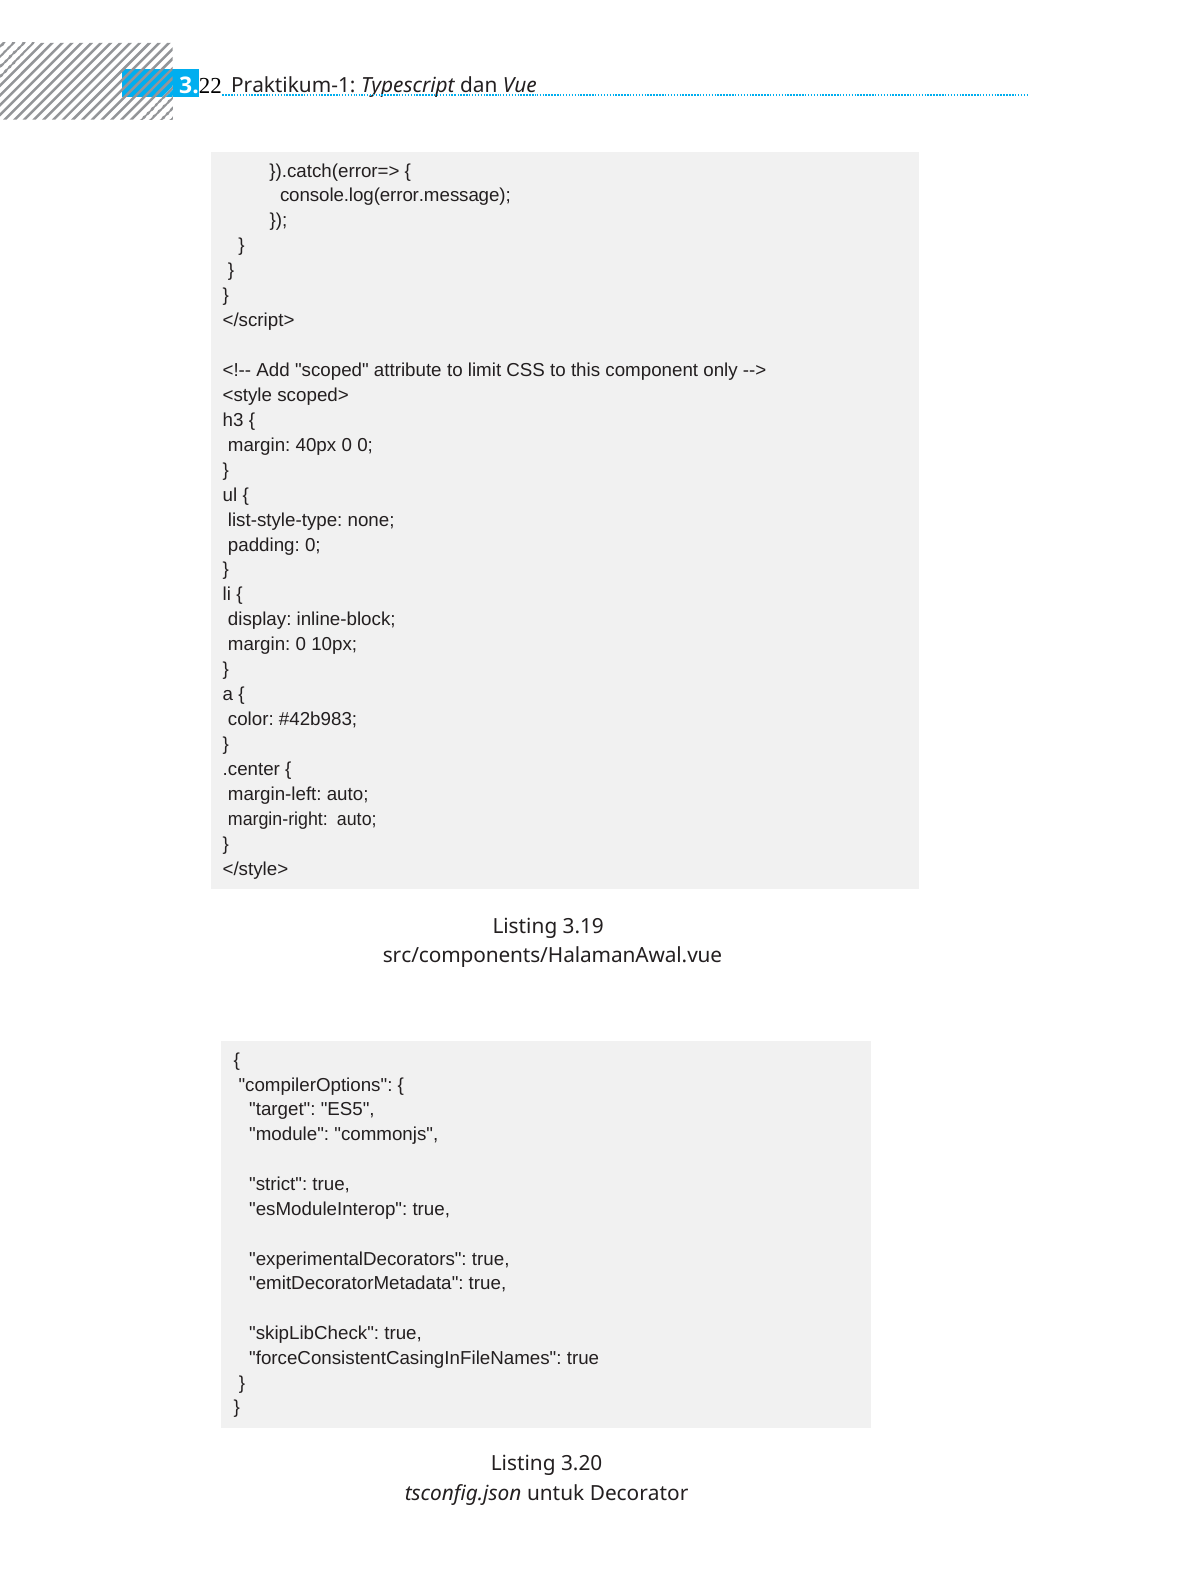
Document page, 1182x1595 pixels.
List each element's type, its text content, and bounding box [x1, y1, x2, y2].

text Listing 3.20 [117, 1448, 976, 1477]
picture [0, 42, 35, 78]
text Listing 3.19 src/components/HalamanAwal.vue [383, 911, 744, 968]
picture [21, 64, 35, 78]
picture [139, 90, 173, 120]
picture [11, 54, 35, 78]
text tsconfig.json untuk Decorator [117, 1478, 976, 1506]
